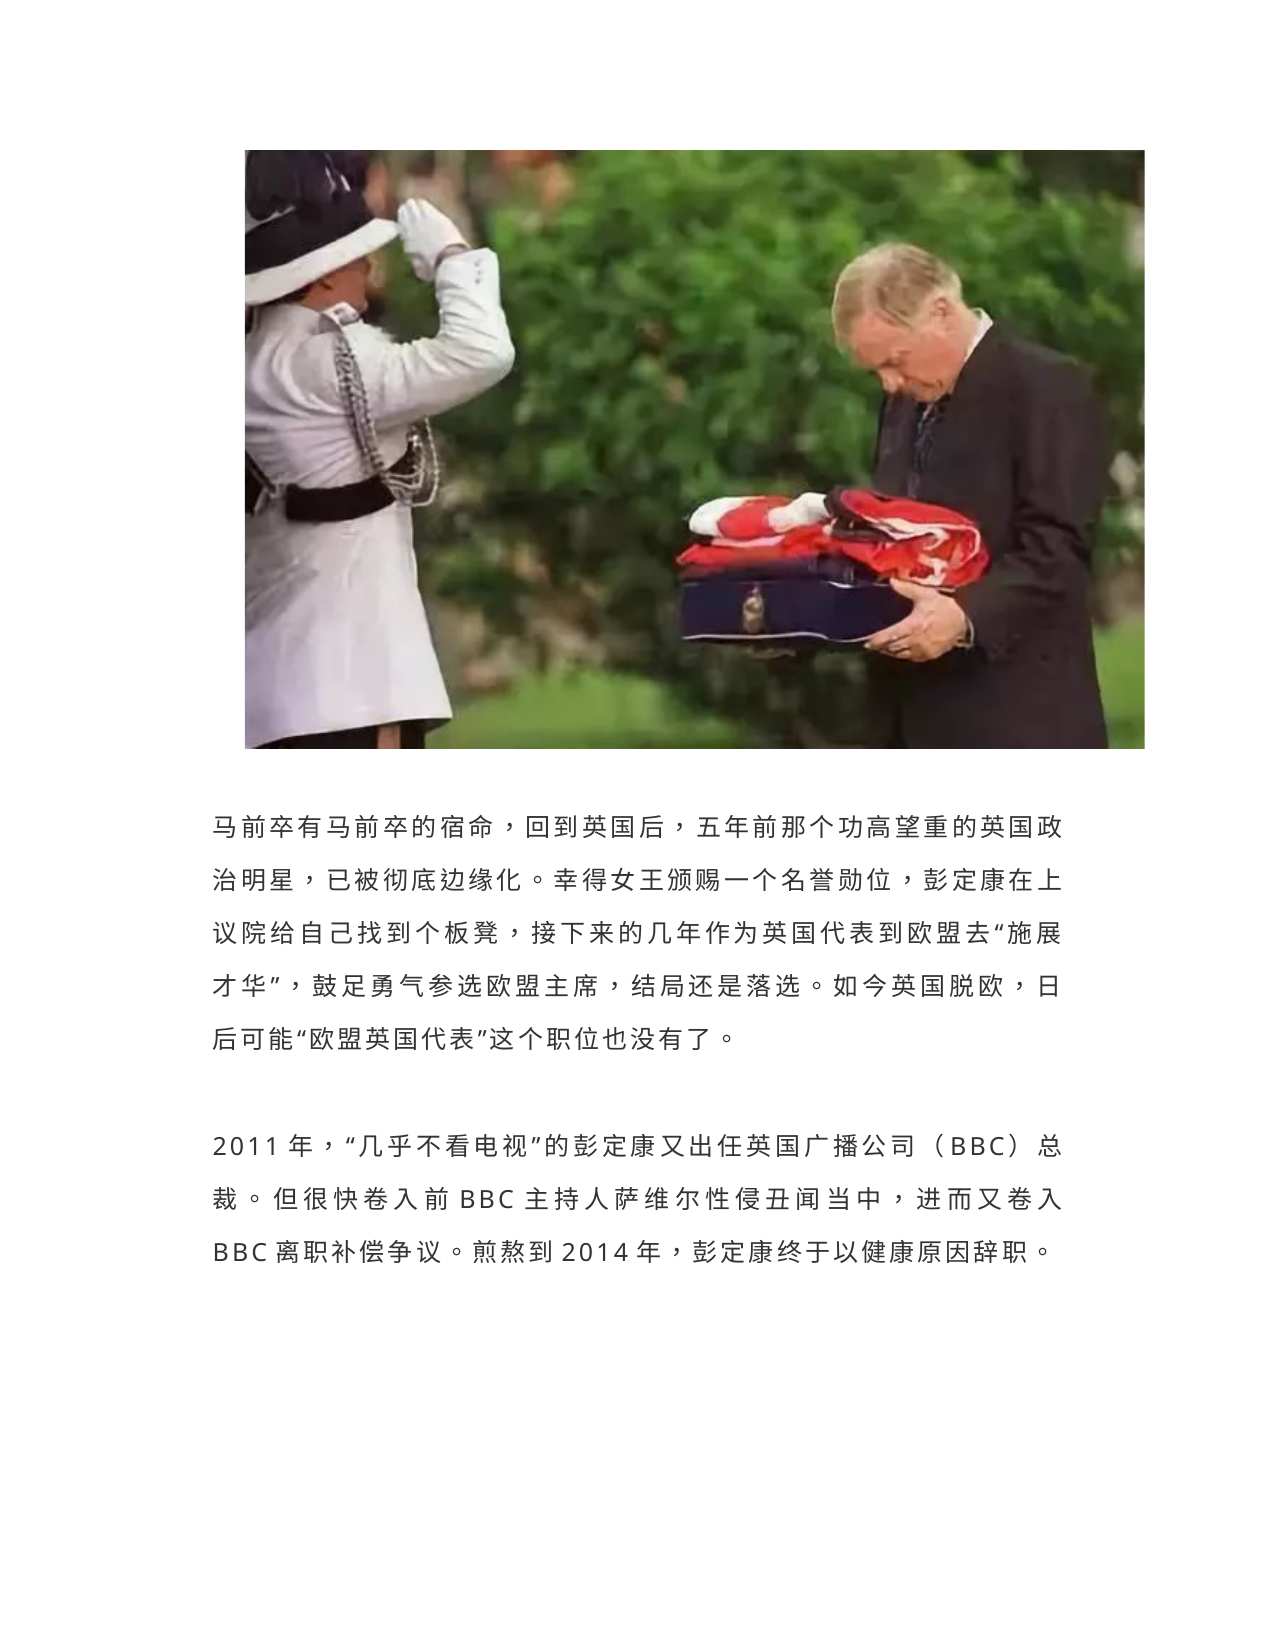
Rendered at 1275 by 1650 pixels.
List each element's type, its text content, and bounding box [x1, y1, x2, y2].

picture [244, 150, 1145, 749]
text 马前卒有马前卒的宿命，回到英国后，五年前那个功高望重的英国政治明星，已被彻底边缘化。幸得女王颁赐一个名誉勋位，彭定康在上议院给自己找到个板凳，接下来的几年作为英国代表到欧盟去“施展才华”，鼓足勇气参选欧盟主席，结局还是落选。如今英国脱欧，日后可能“欧盟英国代表”这个职位也没有了。 [212, 791, 1062, 1056]
text 2011年，“几乎不看电视”的彭定康又出任英国广播公司（BBC）总裁。但很快卷入前BBC主持人萨维尔性侵丑闻当中，进而又卷入BBC离职补偿争议。煎熬到2014年，彭定康终于以健康原因辞职。 [212, 1109, 1062, 1269]
